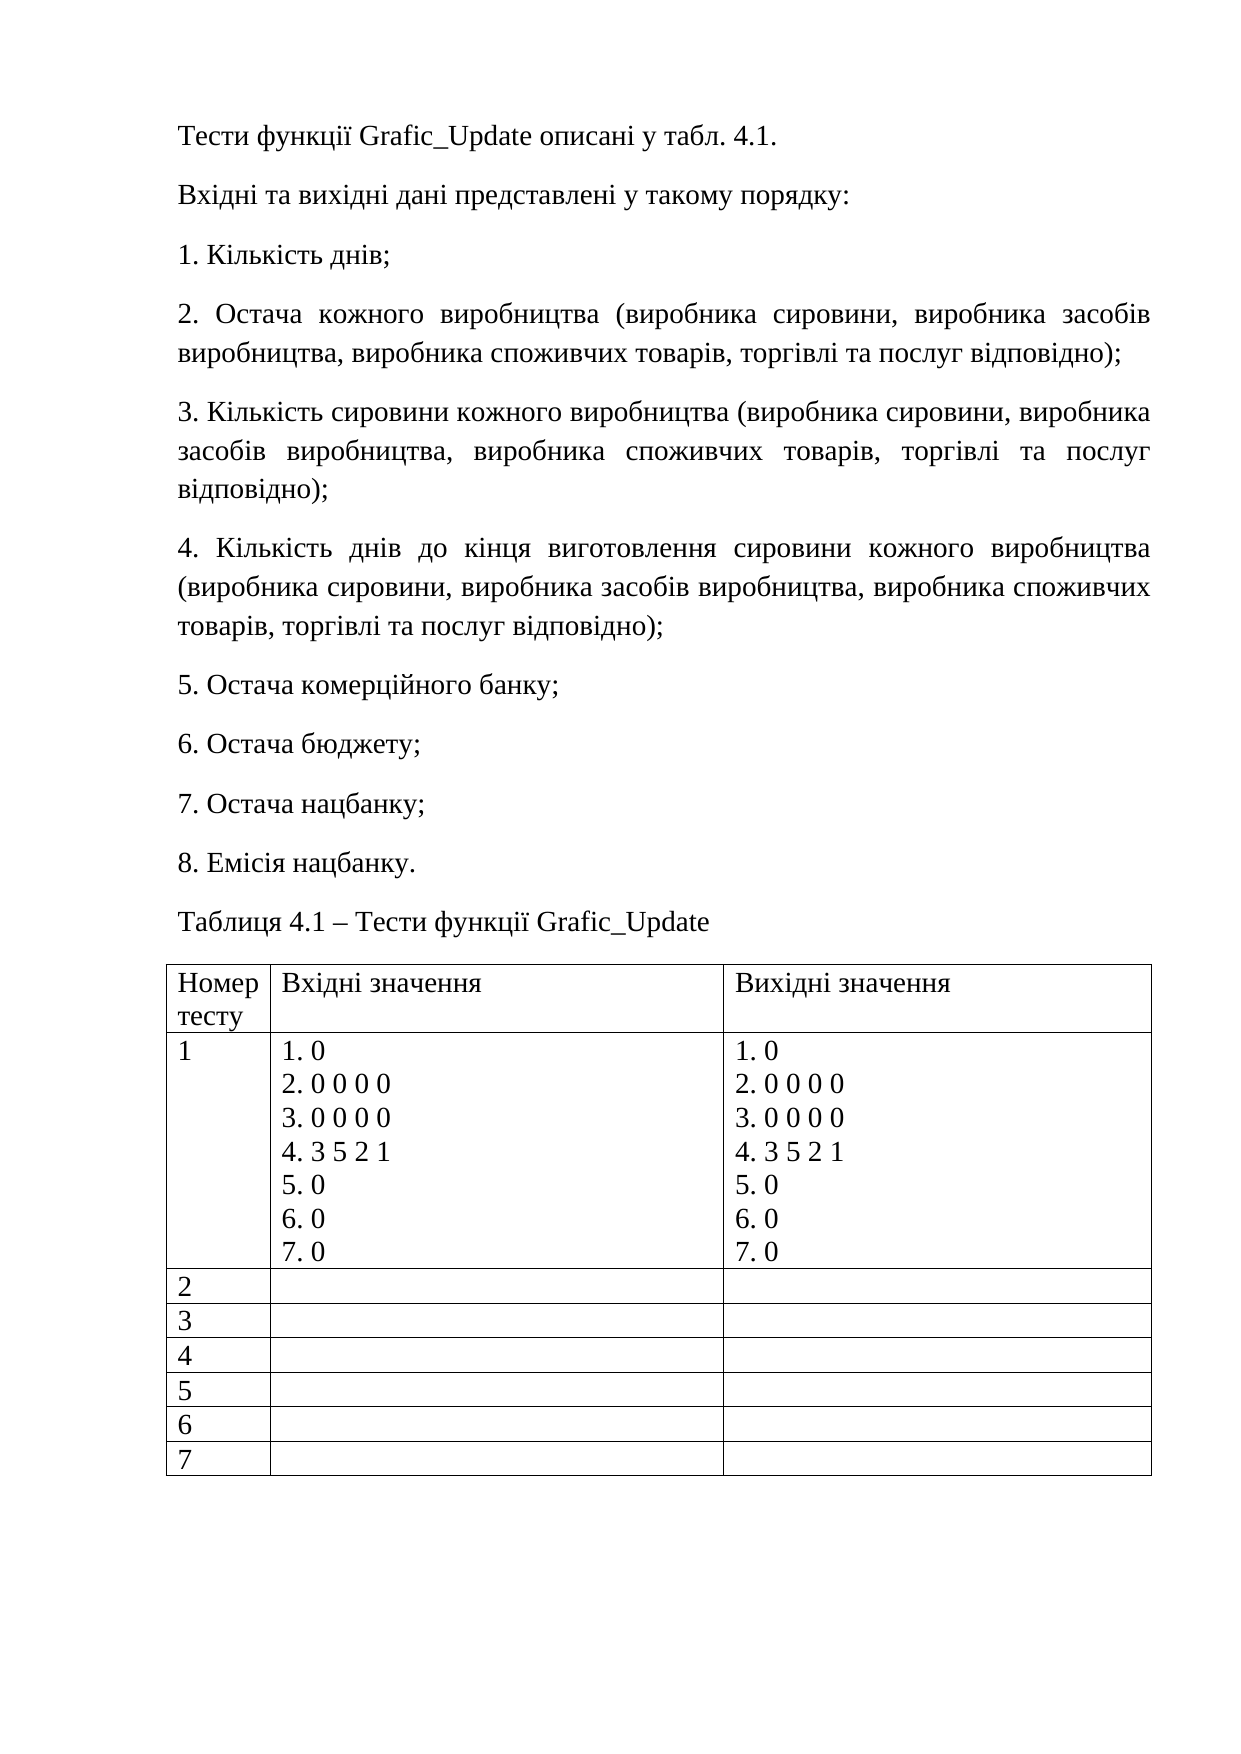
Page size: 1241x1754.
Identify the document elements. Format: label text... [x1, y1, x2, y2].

table_cell [271, 1407, 723, 1441]
text 1. Кількість днів; [177, 237, 1152, 270]
table_header Номер тесту [167, 965, 270, 1032]
table_cell 1. 0 2. 0 0 0 0 3. 0 0 0 0 4. 3 5 2 1 5. 0 6. 0 7. 0 [271, 1033, 723, 1268]
table_cell 1 [167, 1033, 270, 1268]
text 7. Остача нацбанку; [177, 786, 1152, 819]
table_cell [271, 1338, 723, 1372]
text 3. Кількість сировини кожного виробництва (виробника сировини, виробника засобів виробництва, виробника споживчих товарів, торгівлі та послуг відповідно); [177, 394, 1152, 505]
text Вхідні та вихідні дані представлені у такому порядку: [177, 177, 1152, 211]
table_cell 7 [167, 1442, 270, 1475]
table_cell [271, 1373, 723, 1406]
table_cell 3 [167, 1304, 270, 1337]
text 5. Остача комерційного банку; [177, 667, 1152, 701]
text 4. Кількість днів до кінця виготовлення сировини кожного виробництва (виробника сировини, виробника засобів виробництва, виробника споживчих товарів, торгівлі та послуг відповідно); [177, 531, 1152, 641]
text 8. Емісія нацбанку. [177, 845, 1152, 879]
table_cell [271, 1269, 723, 1302]
text Тести функції Grafic_Update описані у табл. 4.1. [177, 118, 1152, 152]
table_cell 2 [167, 1269, 270, 1302]
table_header Вхідні значення [271, 965, 723, 1032]
table_cell [271, 1304, 723, 1337]
table_header Вихідні значення [724, 965, 1151, 1032]
table_cell 5 [167, 1373, 270, 1406]
table_cell [724, 1442, 1151, 1475]
table_cell [724, 1407, 1151, 1441]
text 2. Остача кожного виробництва (виробника сировини, виробника засобів виробництва, виробника споживчих товарів, торгівлі та послуг відповідно); [177, 296, 1152, 368]
table_cell [724, 1373, 1151, 1406]
table_cell 1. 0 2. 0 0 0 0 3. 0 0 0 0 4. 3 5 2 1 5. 0 6. 0 7. 0 [724, 1033, 1151, 1268]
table_cell 6 [167, 1407, 270, 1441]
table_cell [724, 1304, 1151, 1337]
text 6. Остача бюджету; [177, 726, 1152, 760]
table_cell [724, 1269, 1151, 1302]
table_cell 4 [167, 1338, 270, 1372]
text Таблиця 4.1 – Тести функції Grafic_Update [177, 904, 1152, 938]
table_cell [724, 1338, 1151, 1372]
table_cell [271, 1442, 723, 1475]
